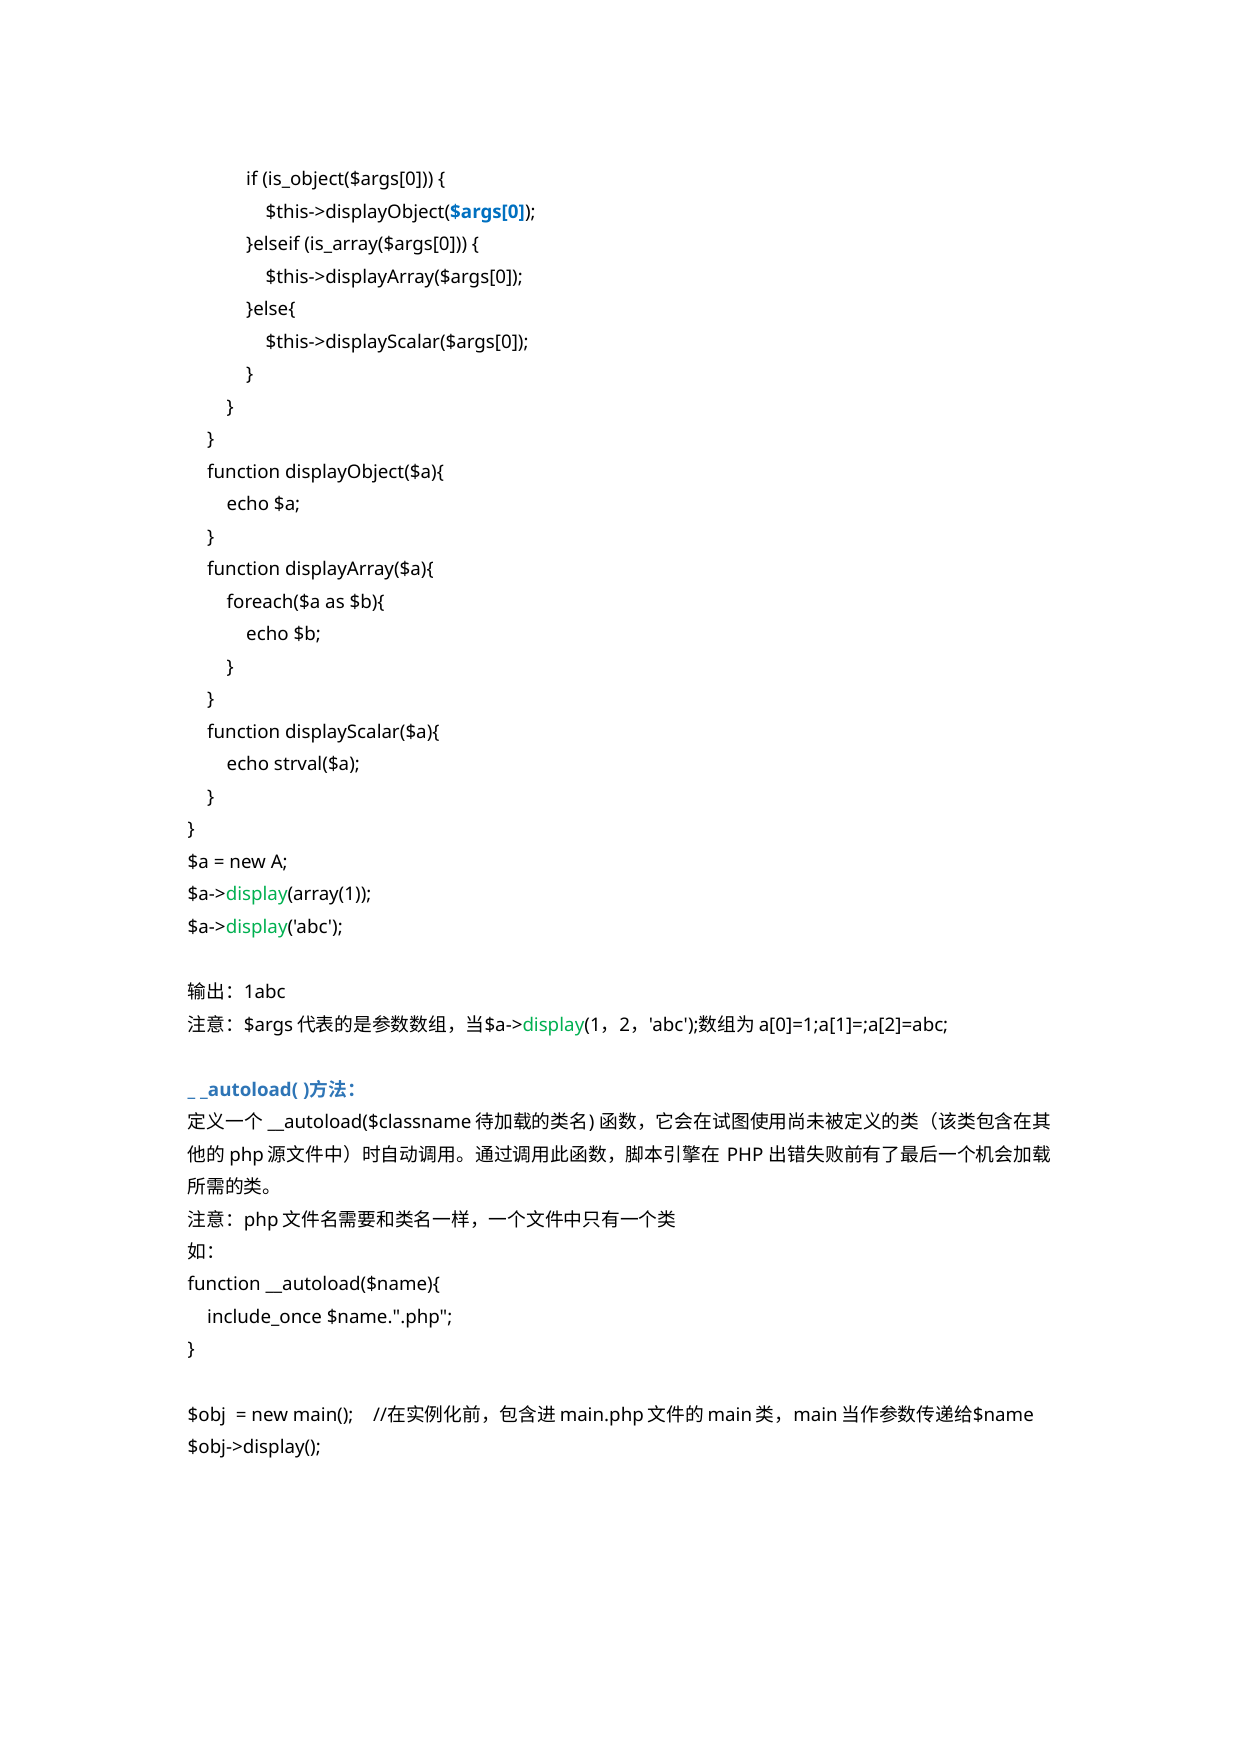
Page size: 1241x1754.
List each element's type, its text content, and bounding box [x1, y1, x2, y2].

list 注意：php文件名需要和类名一样，一个文件中只有一个类 [187, 1202, 1053, 1234]
list $a = new A; $a->display(array(1)); $a->display('abc'); [187, 844, 1053, 942]
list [187, 162, 1053, 844]
list 输出：1abc [187, 974, 1053, 1007]
list _ _autoload( )方法： [187, 1072, 1053, 1104]
list 定义一个 __autoload($classname待加载的类名) 函数，它会在试图使用尚未被定义的类（该类包含在其他的php源文件中）时自动调用。通过调用此函数，脚本引擎在 PHP 出错失败前有了最后一个机会加载所需的类。 [187, 1104, 1053, 1202]
list 如： [187, 1234, 1053, 1267]
list function __autoload($name){ include_once $name.".php"; } $obj = new main(); //在实例化前，包含进main.php文件的main类，main当作参数传递给$name $obj->display(); [187, 1267, 1053, 1462]
list 注意：$args代表的是参数数组，当$a->display(1，2，'abc');数组为a[0]=1;a[1]=;a[2]=abc; [187, 1007, 1053, 1039]
